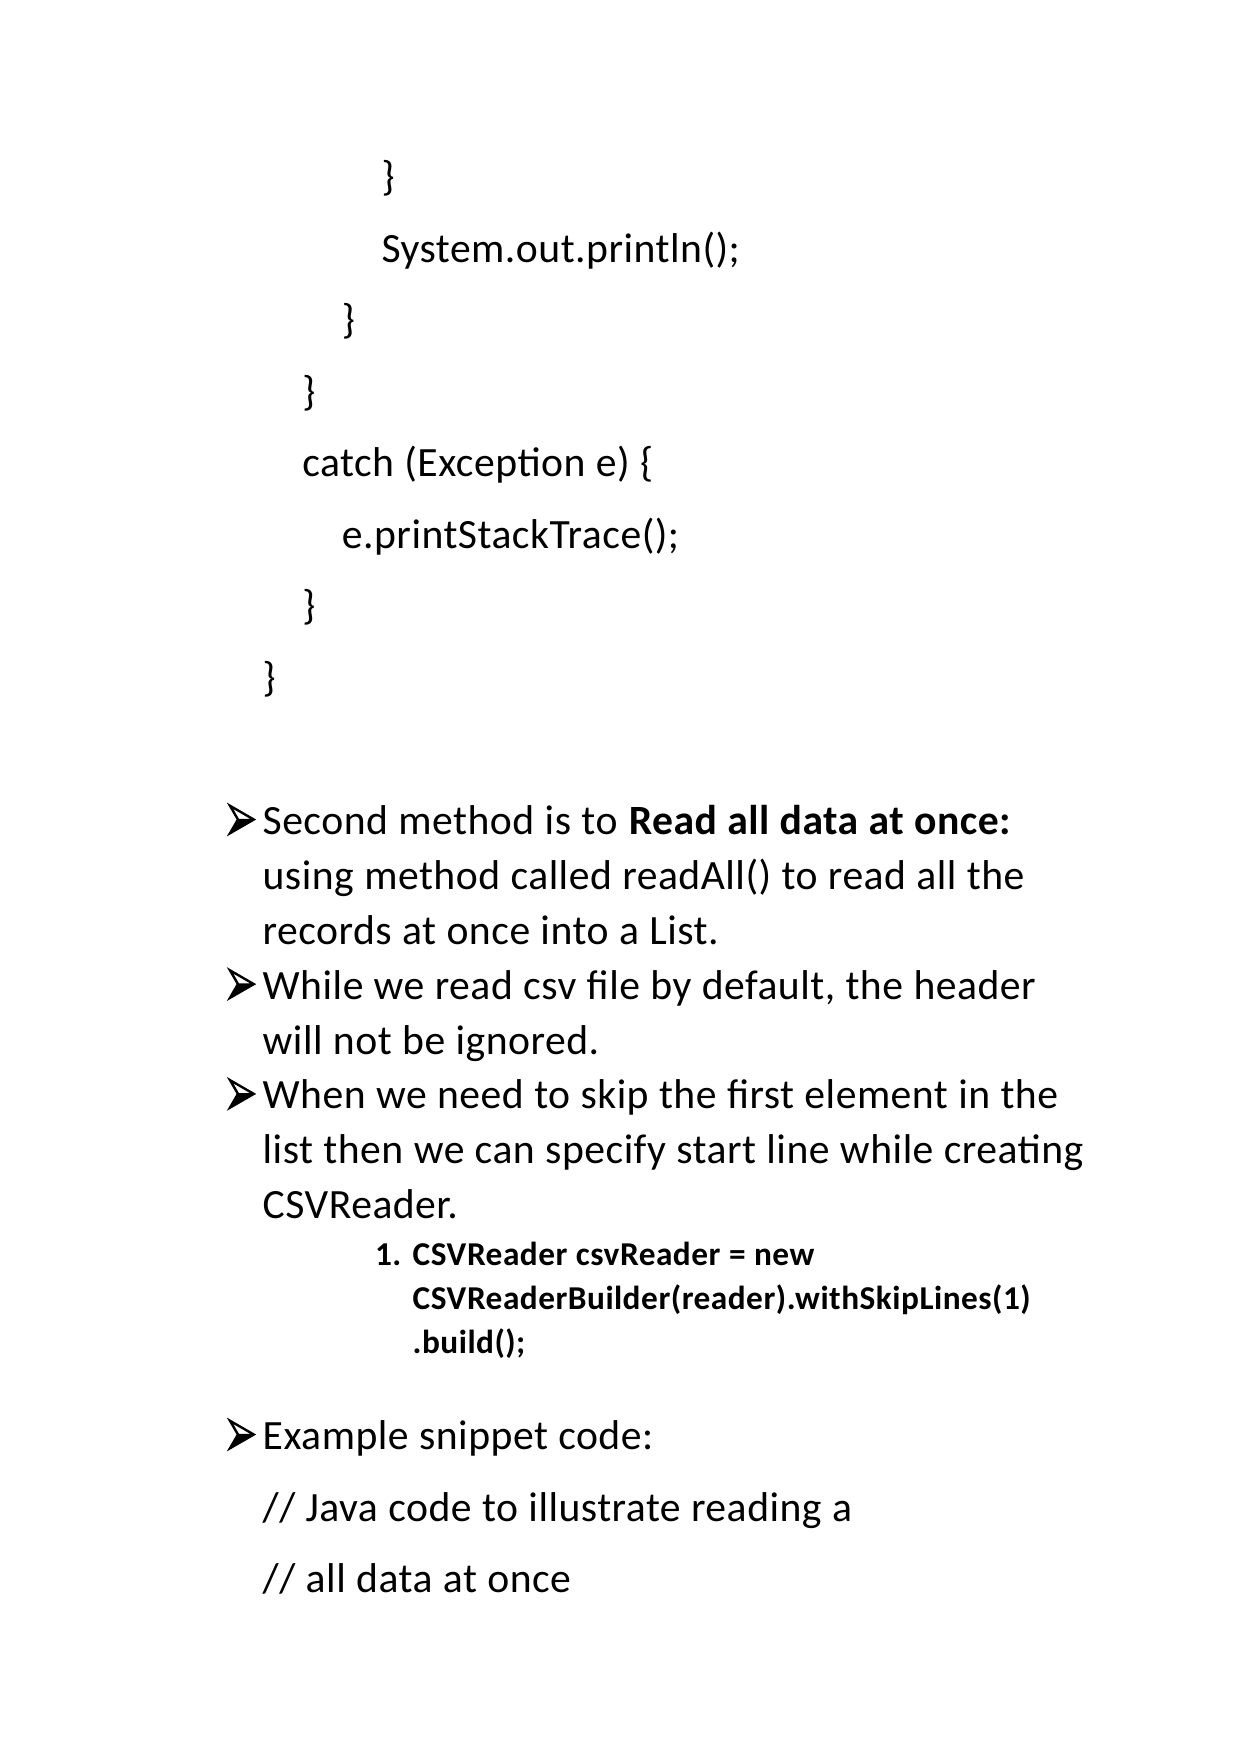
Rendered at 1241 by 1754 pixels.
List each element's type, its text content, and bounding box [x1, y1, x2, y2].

text // Java code to illustrate reading a [262, 1481, 1090, 1531]
text catch (Exception e) { [262, 436, 1090, 487]
list Example snippet code: [225, 1409, 1090, 1460]
text } [262, 293, 1090, 344]
list While we read csv file by default, the header will not be ignored. [225, 959, 1090, 1064]
list When we need to skip the first element in the list then we can specify start line while creating CSVReader. [225, 1068, 1090, 1229]
list .build(); [412, 1321, 1090, 1362]
text } [262, 651, 1090, 702]
text } [262, 150, 1090, 201]
text } [262, 365, 1090, 416]
text } [262, 579, 1090, 630]
list Second method is to Read all data at once: using method called readAll() to read all the records at once into a List. [225, 794, 1090, 955]
list CSVReader csvReader = new CSVReaderBuilder(reader).withSkipLines(1) [375, 1233, 1090, 1318]
text // all data at once [262, 1552, 1090, 1603]
text System.out.println(); [262, 222, 1090, 272]
text e.printStackTrace(); [262, 508, 1090, 559]
